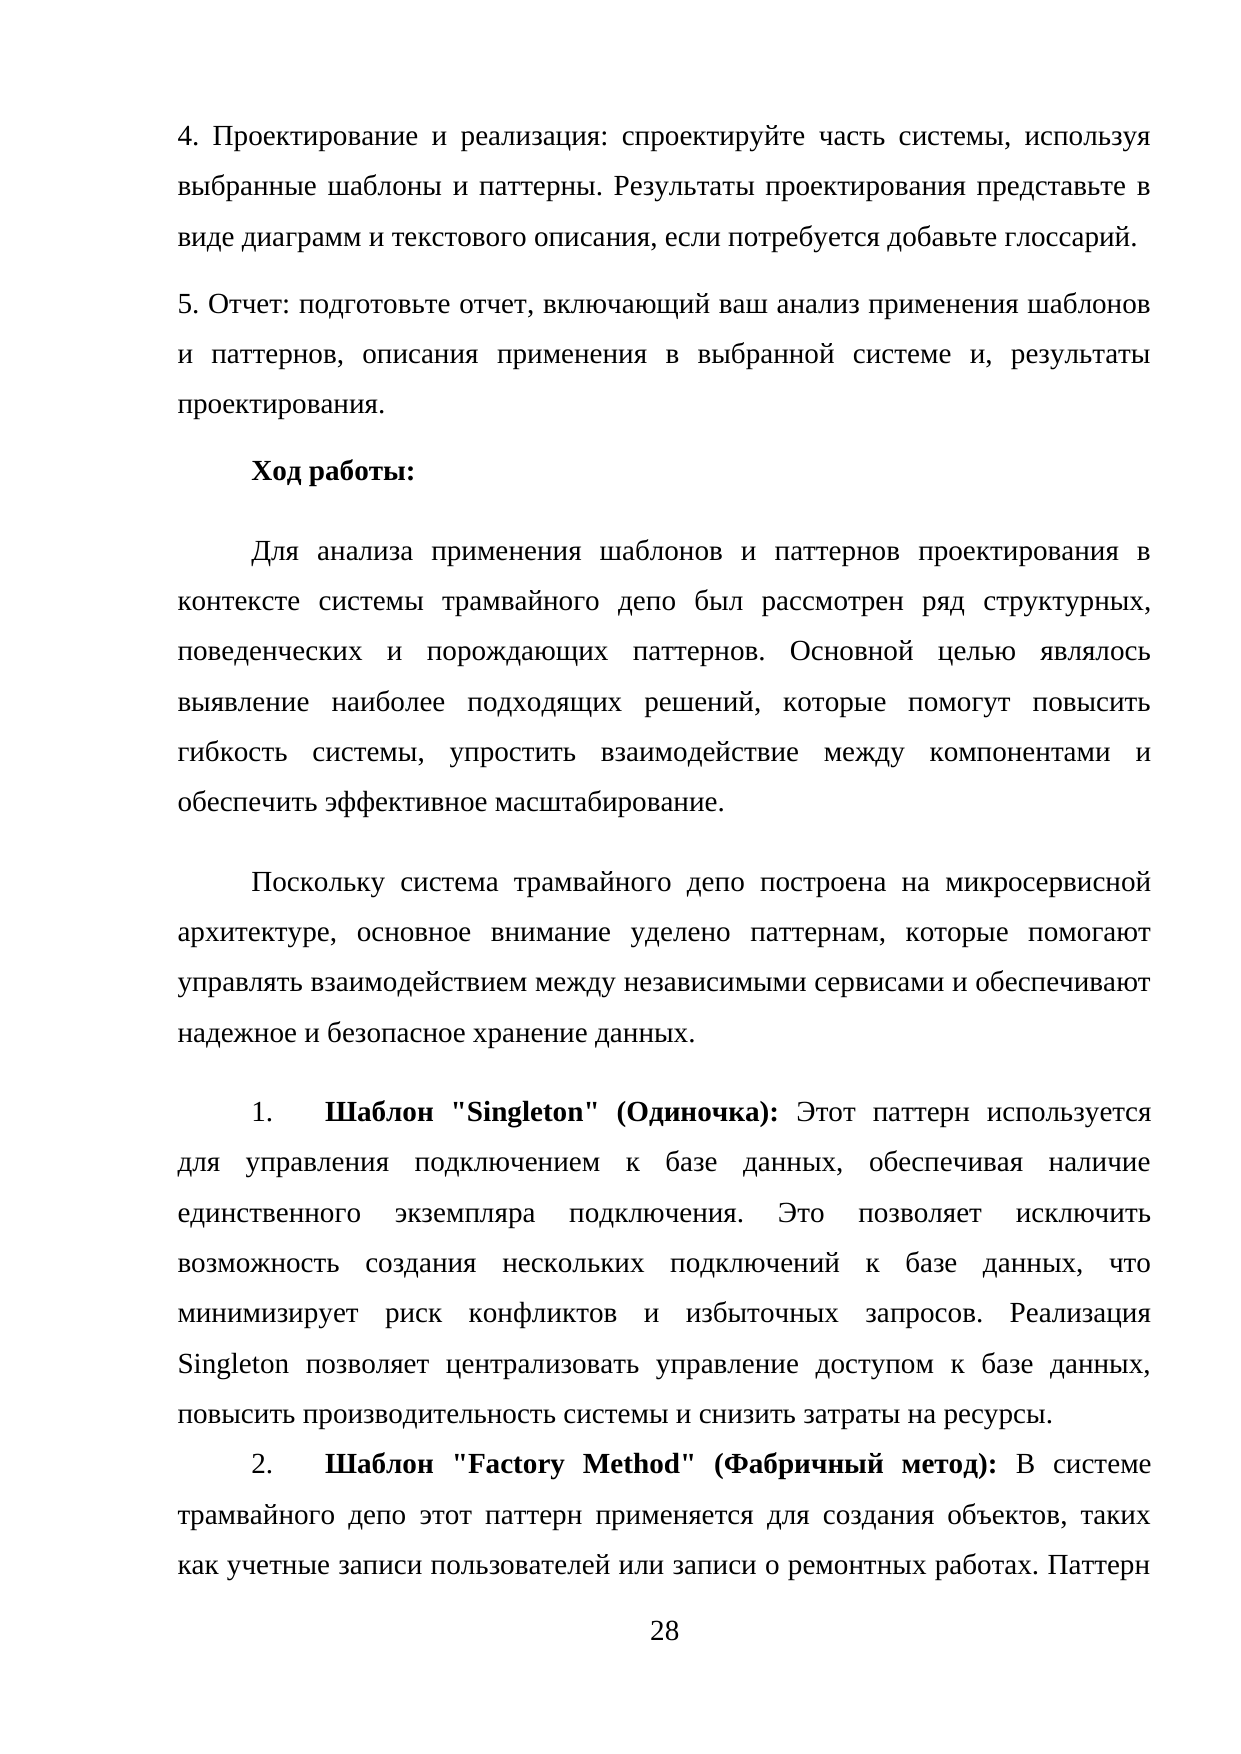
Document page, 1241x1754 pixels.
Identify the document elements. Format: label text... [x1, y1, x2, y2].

text Поскольку система трамвайного депо построена на микросервисной архитектуре, основное внимание уделено паттернам, которые помогают управлять взаимодействием между независимыми сервисами и обеспечивают надежное и безопасное хранение данных. [177, 864, 1152, 1048]
text Ход работы: [177, 453, 1152, 487]
list Шаблон "Singleton" (Одиночка): Этот паттерн используется для управления подключением к базе данных, обеспечивая наличие единственного экземпляра подключения. Это позволяет исключить возможность создания нескольких подключений к базе данных, что минимизирует риск конфликтов и избыточных запросов. Реализация Singleton позволяет централизовать управление доступом к базе данных, повысить производительность системы и снизить затраты на ресурсы. [177, 1094, 1152, 1430]
text 5. Отчет: подготовьте отчет, включающий ваш анализ применения шаблонов и паттернов, описания применения в выбранной системе и, результаты проектирования. [177, 286, 1152, 420]
text 4. Проектирование и реализация: спроектируйте часть системы, используя выбранные шаблоны и паттерны. Результаты проектирования представьте в виде диаграмм и текстового описания, если потребуется добавьте глоссарий. [177, 118, 1152, 252]
text Для анализа применения шаблонов и паттернов проектирования в контексте системы трамвайного депо был рассмотрен ряд структурных, поведенческих и порождающих паттернов. Основной целью являлось выявление наиболее подходящих решений, которые помогут повысить гибкость системы, упростить взаимодействие между компонентами и обеспечить эффективное масштабирование. [177, 533, 1152, 818]
